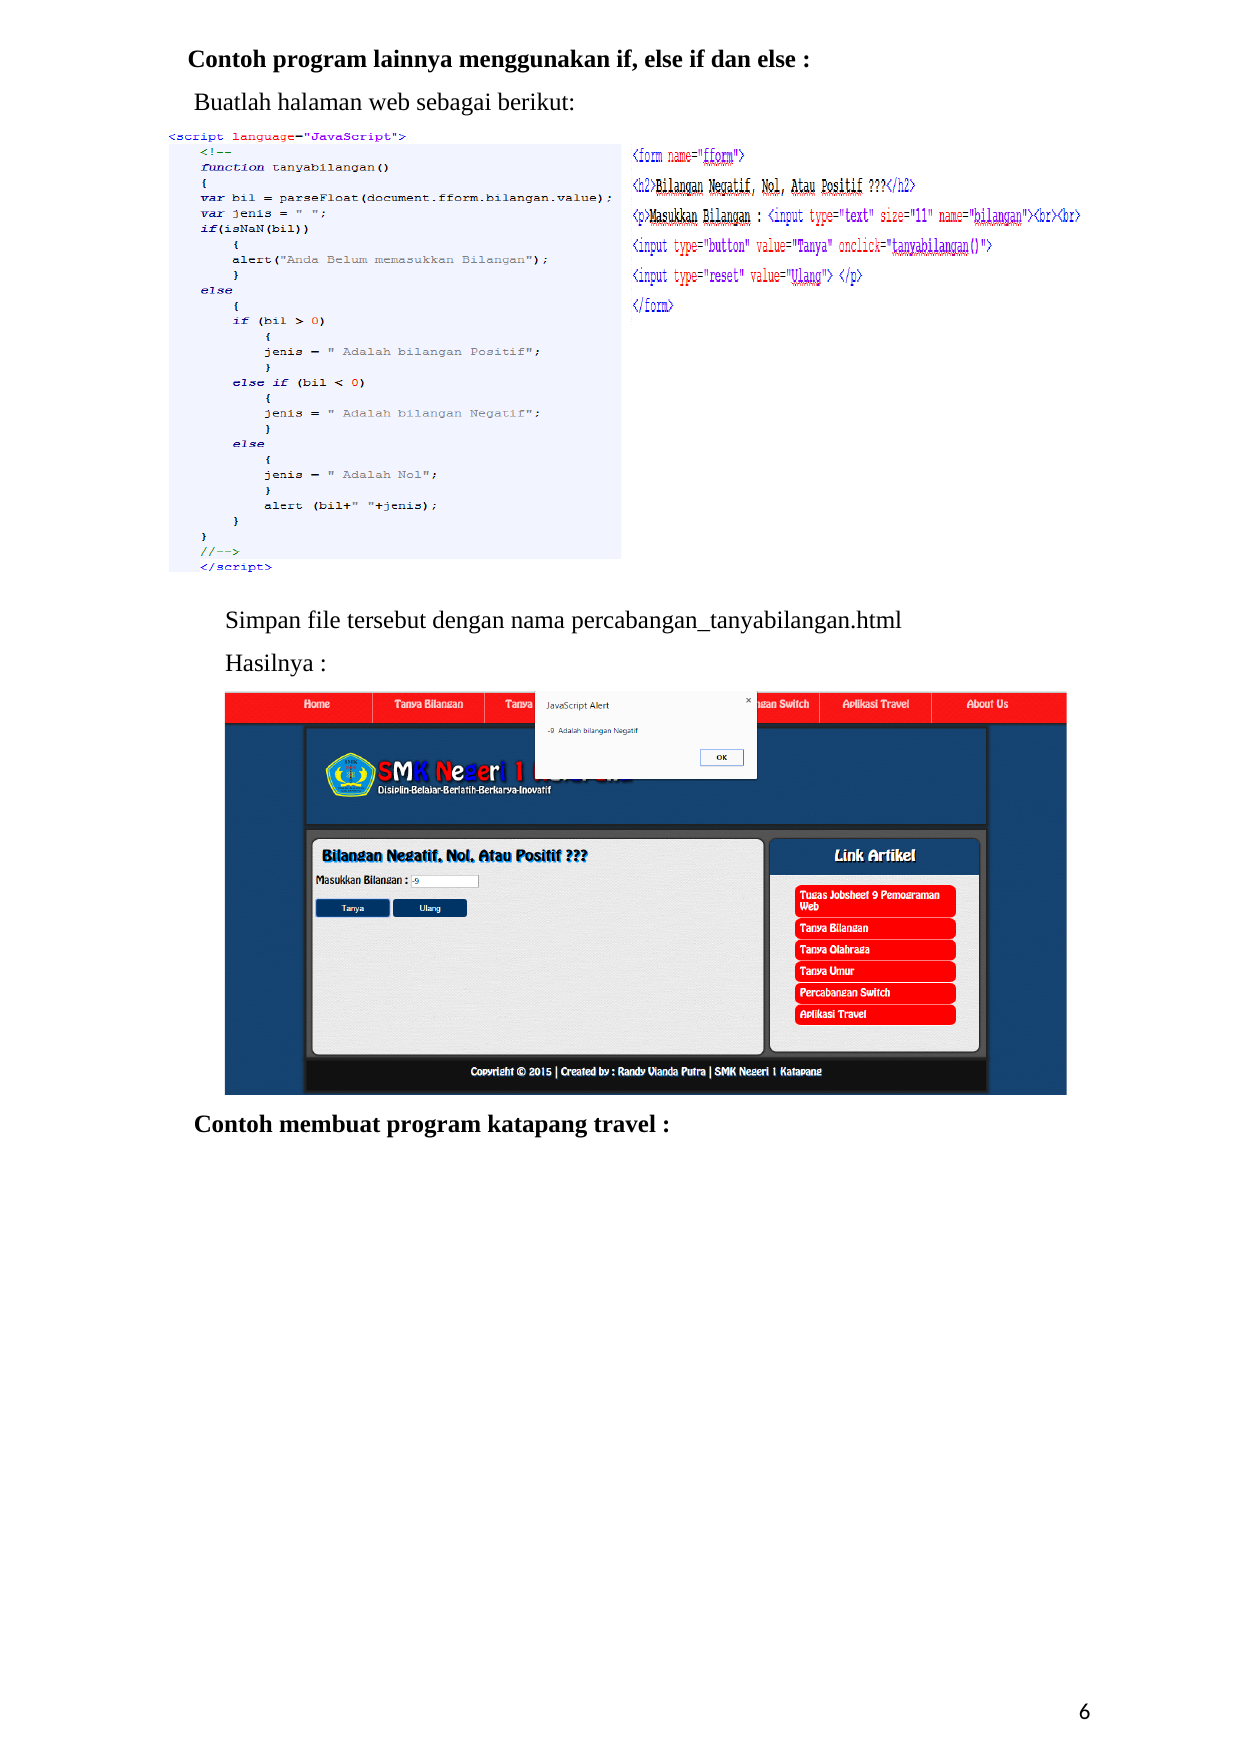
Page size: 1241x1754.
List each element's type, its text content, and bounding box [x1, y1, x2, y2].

text Contoh program lainnya menggunakan if, else if dan else : [150, 44, 1090, 73]
picture [224, 691, 1067, 1095]
list Hasilnya : [225, 648, 1090, 677]
picture [631, 143, 1088, 324]
text Buatlah halaman web sebagai berikut: [150, 87, 1090, 116]
picture [168, 130, 622, 571]
text Contoh membuat program katapang travel : [150, 1109, 1090, 1137]
list Simpan file tersebut dengan nama percabangan_tanyabilangan.html [225, 605, 1090, 634]
